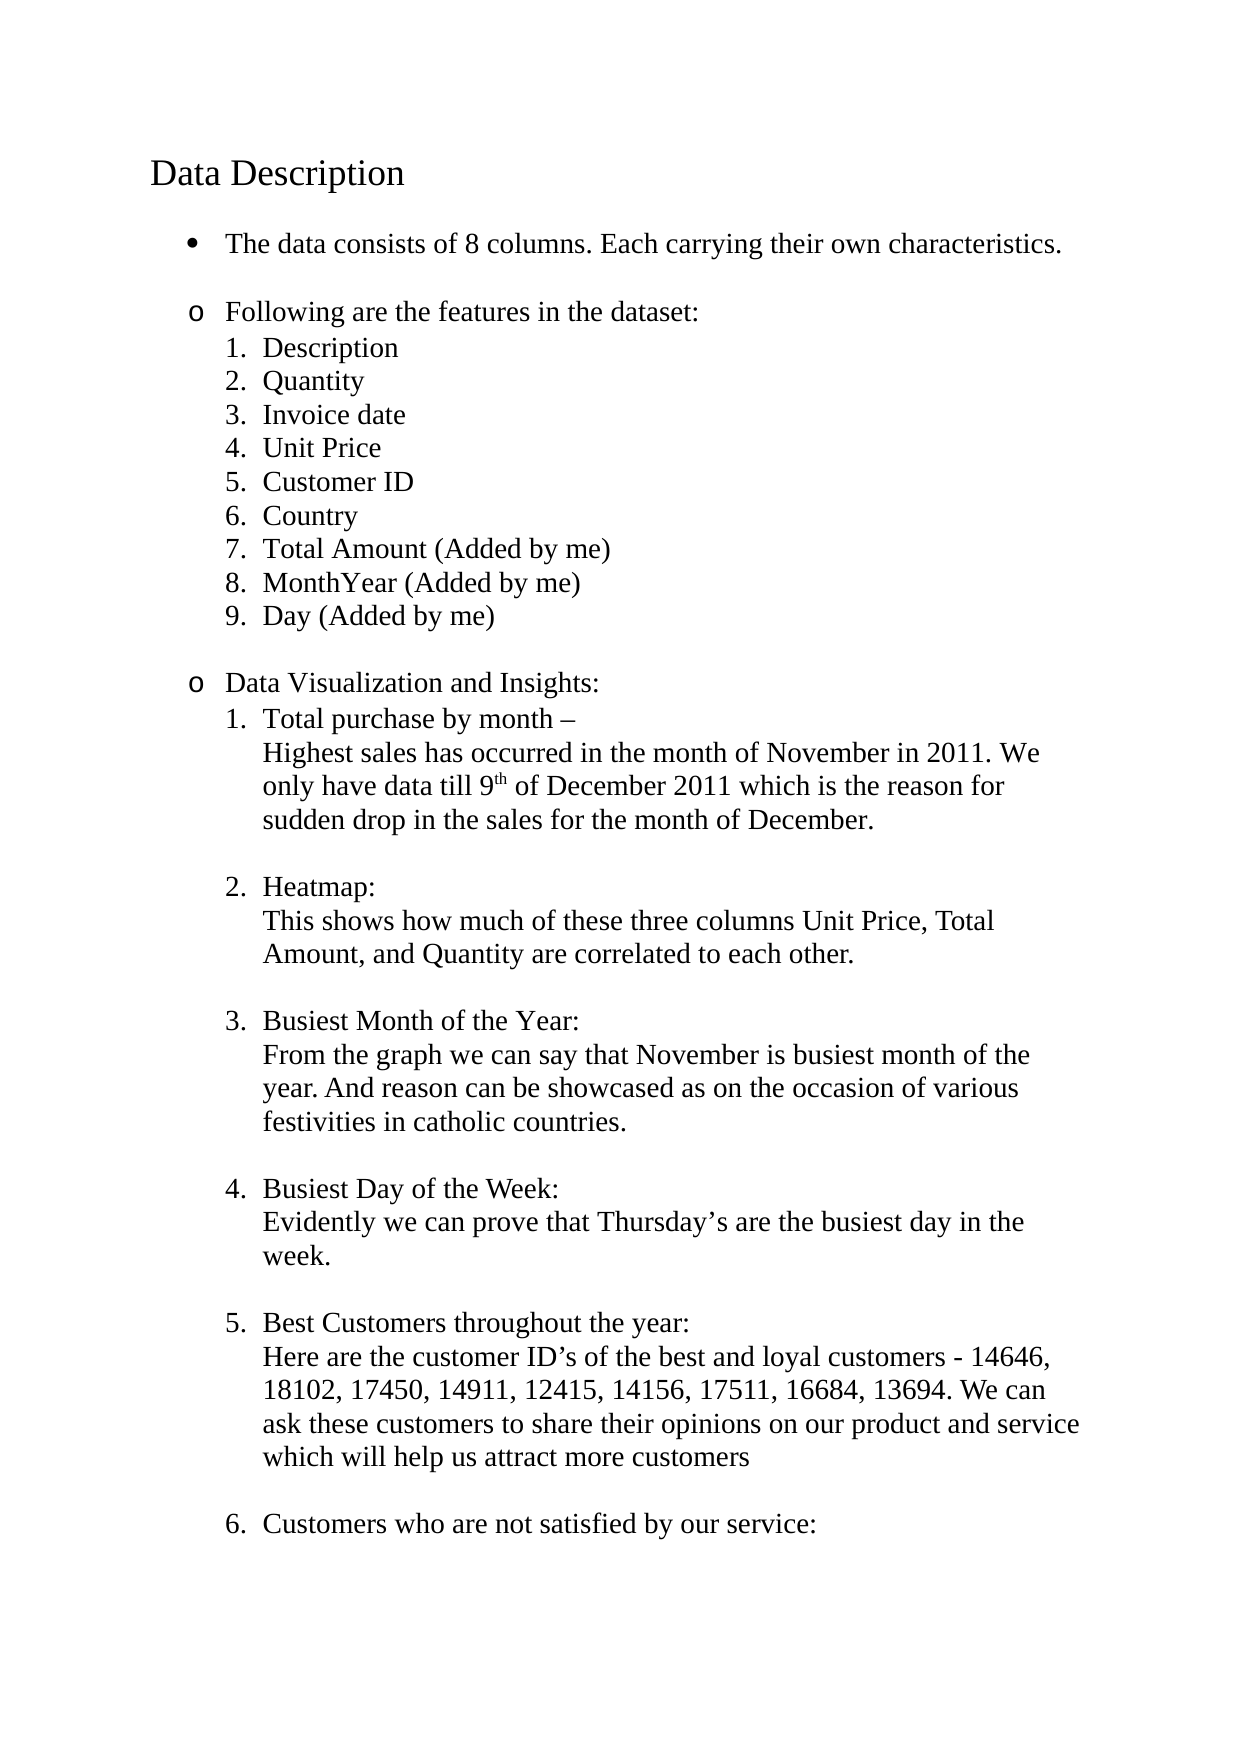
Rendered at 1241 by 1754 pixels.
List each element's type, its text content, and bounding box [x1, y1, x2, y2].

list Unit Price [225, 431, 1090, 464]
list Here are the customer ID’s of the best and loyal customers - 14646, 18102, 17450, 14911, 12415, 14156, 17511, 16684, 13694. We can ask these customers to share their opinions on our product and service which will help us attract more customers [262, 1339, 1090, 1473]
list Busiest Day of the Week: [225, 1171, 1090, 1204]
list Heatmap: [225, 869, 1090, 903]
list Data Visualization and Insights: [187, 665, 1090, 701]
list From the graph we can say that November is busiest month of the year. And reason can be showcased as on the occasion of various festivities in catholic countries. [262, 1037, 1090, 1137]
list Best Customers throughout the year: [225, 1305, 1090, 1339]
list Customers who are not satisfied by our service: [225, 1506, 1090, 1540]
list Total Amount (Added by me) [225, 531, 1090, 565]
list Evidently we can prove that Thursday’s are the busiest day in the week. [262, 1204, 1090, 1272]
list Day (Added by me) [225, 598, 1090, 632]
list Invoice date [225, 397, 1090, 431]
list Following are the features in the dataset: [187, 294, 1090, 330]
list Highest sales has occurred in the month of November in 2011. We only have data till 9th of December 2011 which is the reason for sudden drop in the sales for the month of December. [262, 735, 1090, 836]
list The data consists of 8 columns. Each carrying their own characteristics. [187, 227, 1090, 260]
list This shows how much of these three columns Unit Price, Total Amount, and Quantity are correlated to each other. [262, 903, 1090, 970]
list Customer ID [225, 464, 1090, 498]
list Description [225, 330, 1090, 363]
list Country [225, 498, 1090, 531]
list Total purchase by month – [225, 701, 1090, 735]
list Quantity [225, 363, 1090, 397]
list Busiest Month of the Year: [225, 1003, 1090, 1037]
list MonthYear (Added by me) [225, 565, 1090, 598]
text Data Description [150, 150, 1090, 193]
